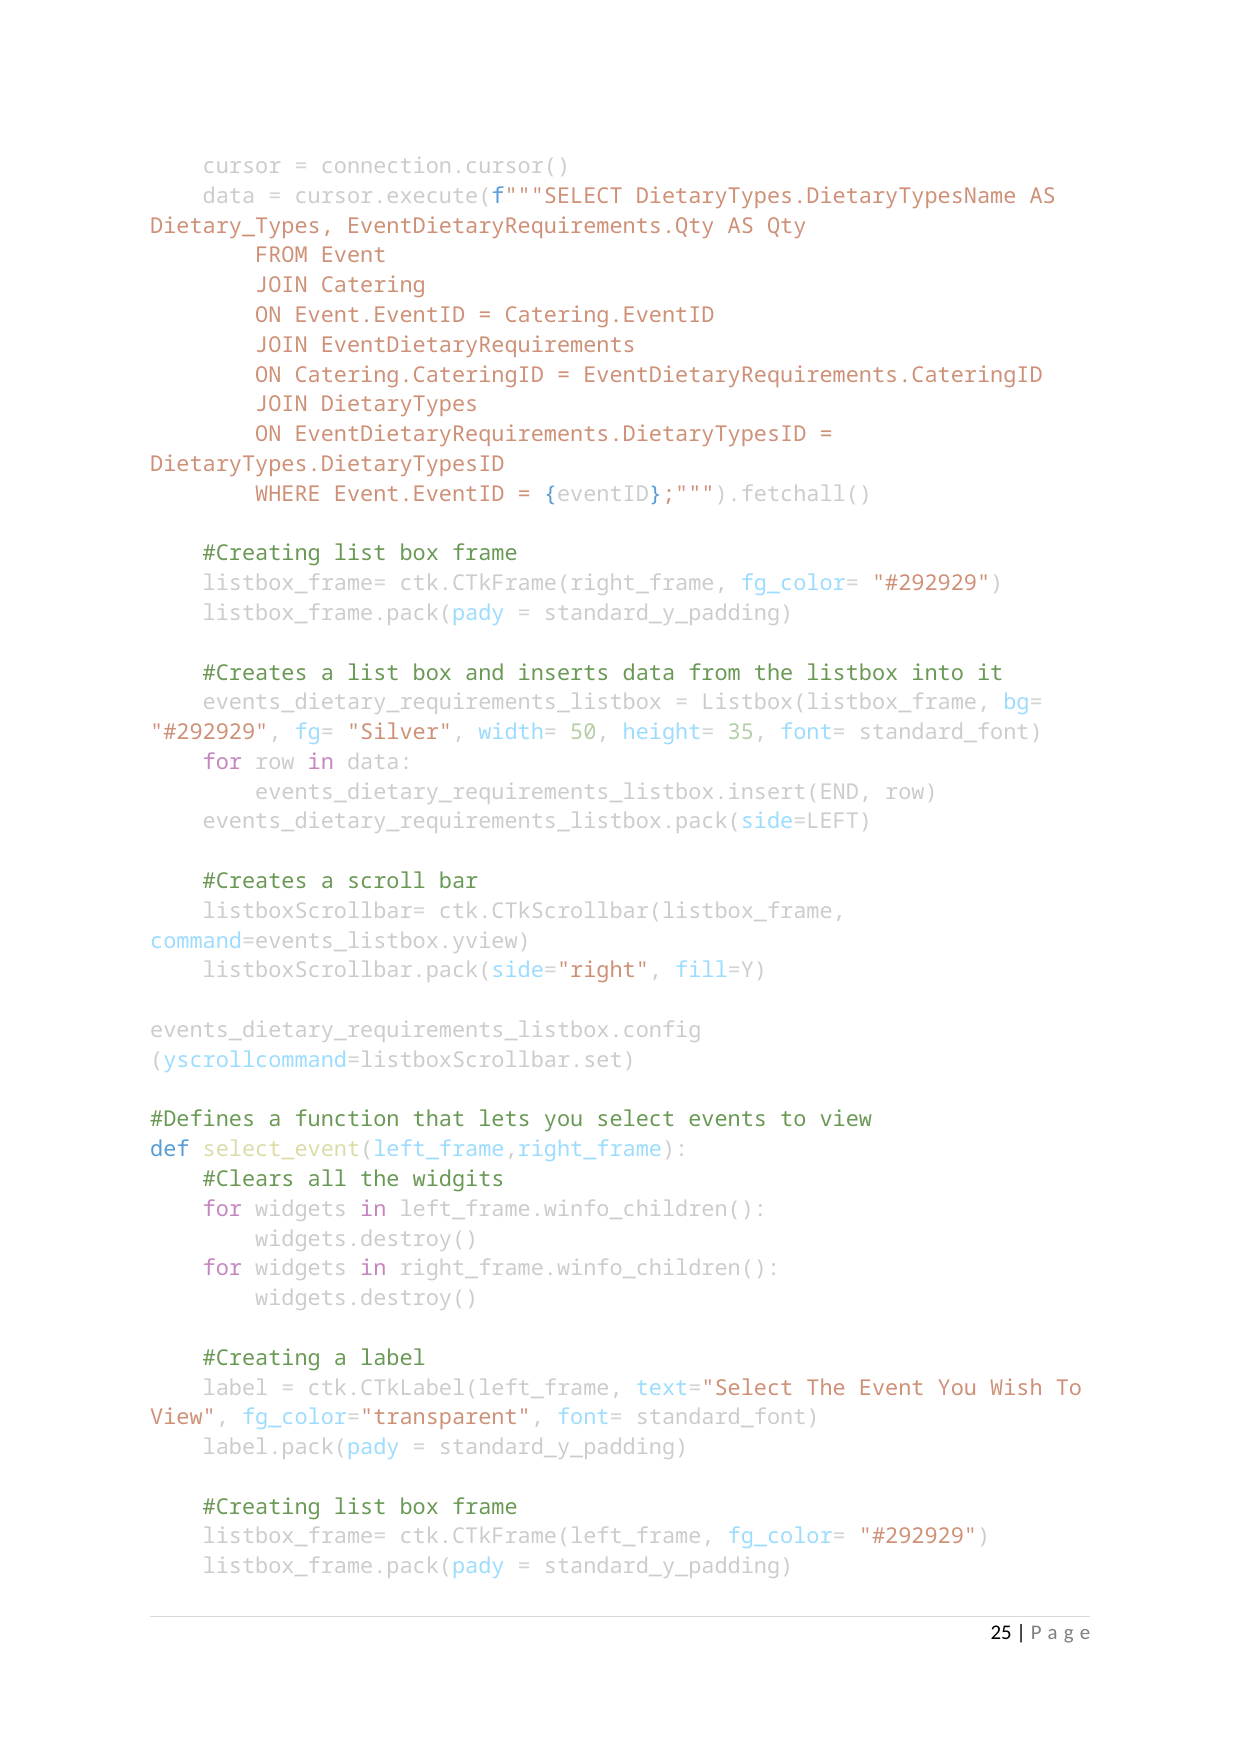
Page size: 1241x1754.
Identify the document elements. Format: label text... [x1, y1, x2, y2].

text #Creates a list box and inserts data from the listbox into it [150, 656, 1090, 686]
text events_dietary_requirements_listbox.config(yscrollcommand=listboxScrollbar.set) [150, 984, 1090, 1073]
text events_dietary_requirements_listbox.insert(END, row) [150, 776, 1090, 805]
text widgets.destroy() [150, 1282, 1090, 1312]
text label = ctk.CTkLabel(left_frame, text="Select The Event You Wish To View", fg_color="transparent", font= standard_font) [150, 1371, 1090, 1431]
text listboxScrollbar= ctk.CTkScrollbar(listbox_frame, command=events_listbox.yview) [150, 895, 1090, 954]
text widgets.destroy() [150, 1222, 1090, 1252]
text #Creating list box frame [150, 1491, 1090, 1520]
text data = cursor.execute(f"""SELECT DietaryTypes.DietaryTypesName AS Dietary_Types, EventDietaryRequirements.Qty AS Qty [150, 180, 1090, 239]
text for widgets in right_frame.winfo_children(): [150, 1252, 1090, 1282]
text ON EventDietaryRequirements.DietaryTypesID = DietaryTypes.DietaryTypesID [150, 418, 1090, 478]
text listbox_frame.pack(pady = standard_y_padding) [150, 1550, 1090, 1580]
text label.pack(pady = standard_y_padding) [150, 1431, 1090, 1461]
text listbox_frame.pack(pady = standard_y_padding) [150, 597, 1090, 627]
text FROM Event [150, 239, 1090, 269]
text #Defines a function that lets you select events to view [150, 1103, 1090, 1133]
text JOIN Catering [150, 269, 1090, 299]
text WHERE Event.EventID = {eventID};""").fetchall() [150, 478, 1090, 507]
text #Creates a scroll bar [150, 865, 1090, 895]
text JOIN EventDietaryRequirements [150, 329, 1090, 358]
text listbox_frame= ctk.CTkFrame(right_frame, fg_color= "#292929") [150, 567, 1090, 597]
text for row in data: [150, 746, 1090, 776]
text for widgets in left_frame.winfo_children(): [150, 1193, 1090, 1222]
text listbox_frame= ctk.CTkFrame(left_frame, fg_color= "#292929") [150, 1520, 1090, 1550]
text #Creating list box frame [150, 537, 1090, 567]
text #Clears all the widgits [150, 1163, 1090, 1193]
text listboxScrollbar.pack(side="right", fill=Y) [150, 954, 1090, 984]
text JOIN DietaryTypes [150, 388, 1090, 418]
text ON Catering.CateringID = EventDietaryRequirements.CateringID [150, 358, 1090, 388]
text events_dietary_requirements_listbox.pack(side=LEFT) [150, 805, 1090, 835]
text cursor = connection.cursor() [150, 150, 1090, 180]
text events_dietary_requirements_listbox = Listbox(listbox_frame, bg= "#292929", fg= "Silver", width= 50, height= 35, font= standard_font) [150, 686, 1090, 746]
text def select_event(left_frame,right_frame): [150, 1133, 1090, 1163]
text #Creating a label [150, 1342, 1090, 1371]
text ON Event.EventID = Catering.EventID [150, 299, 1090, 329]
